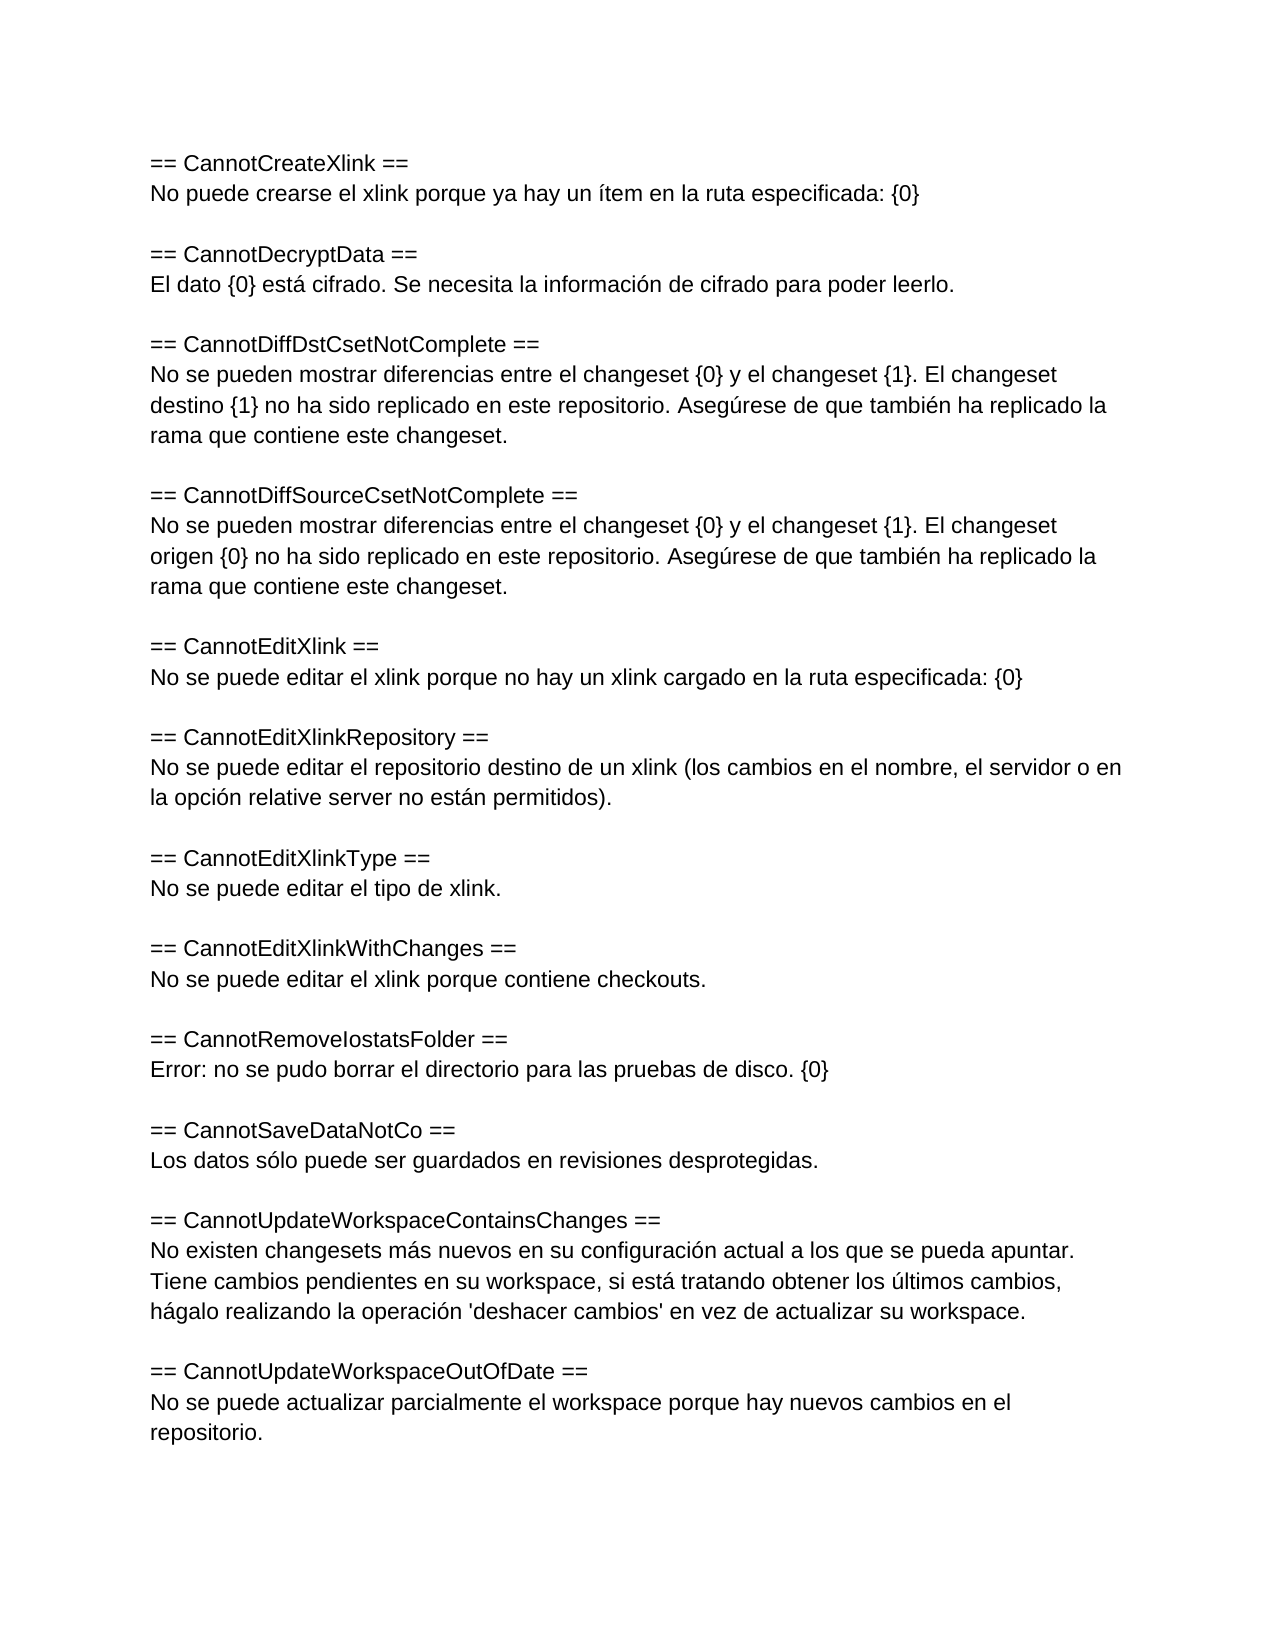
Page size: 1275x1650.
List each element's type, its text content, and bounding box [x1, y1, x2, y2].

text Error: no se pudo borrar el directorio para las pruebas de disco. {0} [150, 1056, 1125, 1083]
text == CannotUpdateWorkspaceOutOfDate == [150, 1358, 1125, 1385]
text Los datos sólo puede ser guardados en revisiones desprotegidas. [150, 1147, 1125, 1173]
text == CannotEditXlinkRepository == [150, 724, 1125, 750]
text == CannotUpdateWorkspaceContainsChanges == [150, 1207, 1125, 1234]
text No se puede editar el xlink porque contiene checkouts. [150, 966, 1125, 992]
text == CannotEditXlinkWithChanges == [150, 935, 1125, 962]
text No se puede editar el tipo de xlink. [150, 875, 1125, 901]
text No se pueden mostrar diferencias entre el changeset {0} y el changeset {1}. El changeset origen {0} no ha sido replicado en este repositorio. Asegúrese de que también ha replicado la rama que contiene este changeset. [150, 512, 1125, 599]
text No se puede editar el repositorio destino de un xlink (los cambios en el nombre, el servidor o en la opción relative server no están permitidos). [150, 754, 1125, 811]
text == CannotEditXlinkType == [150, 845, 1125, 871]
text == CannotSaveDataNotCo == [150, 1117, 1125, 1143]
text No puede crearse el xlink porque ya hay un ítem en la ruta especificada: {0} [150, 180, 1125, 207]
text El dato {0} está cifrado. Se necesita la información de cifrado para poder leerlo. [150, 271, 1125, 297]
text == CannotEditXlink == [150, 633, 1125, 660]
text == CannotRemoveIostatsFolder == [150, 1026, 1125, 1052]
text == CannotDiffSourceCsetNotComplete == [150, 482, 1125, 509]
text == CannotCreateXlink == [150, 150, 1125, 176]
text No se puede editar el xlink porque no hay un xlink cargado en la ruta especificada: {0} [150, 663, 1125, 690]
text No existen changesets más nuevos en su configuración actual a los que se pueda apuntar. Tiene cambios pendientes en su workspace, si está tratando obtener los últimos cambios, hágalo realizando la operación 'deshacer cambios' en vez de actualizar su workspace. [150, 1237, 1125, 1324]
text == CannotDiffDstCsetNotComplete == [150, 331, 1125, 358]
text No se puede actualizar parcialmente el workspace porque hay nuevos cambios en el repositorio. [150, 1388, 1125, 1445]
text No se pueden mostrar diferencias entre el changeset {0} y el changeset {1}. El changeset destino {1} no ha sido replicado en este repositorio. Asegúrese de que también ha replicado la rama que contiene este changeset. [150, 361, 1125, 448]
text == CannotDecryptData == [150, 241, 1125, 267]
